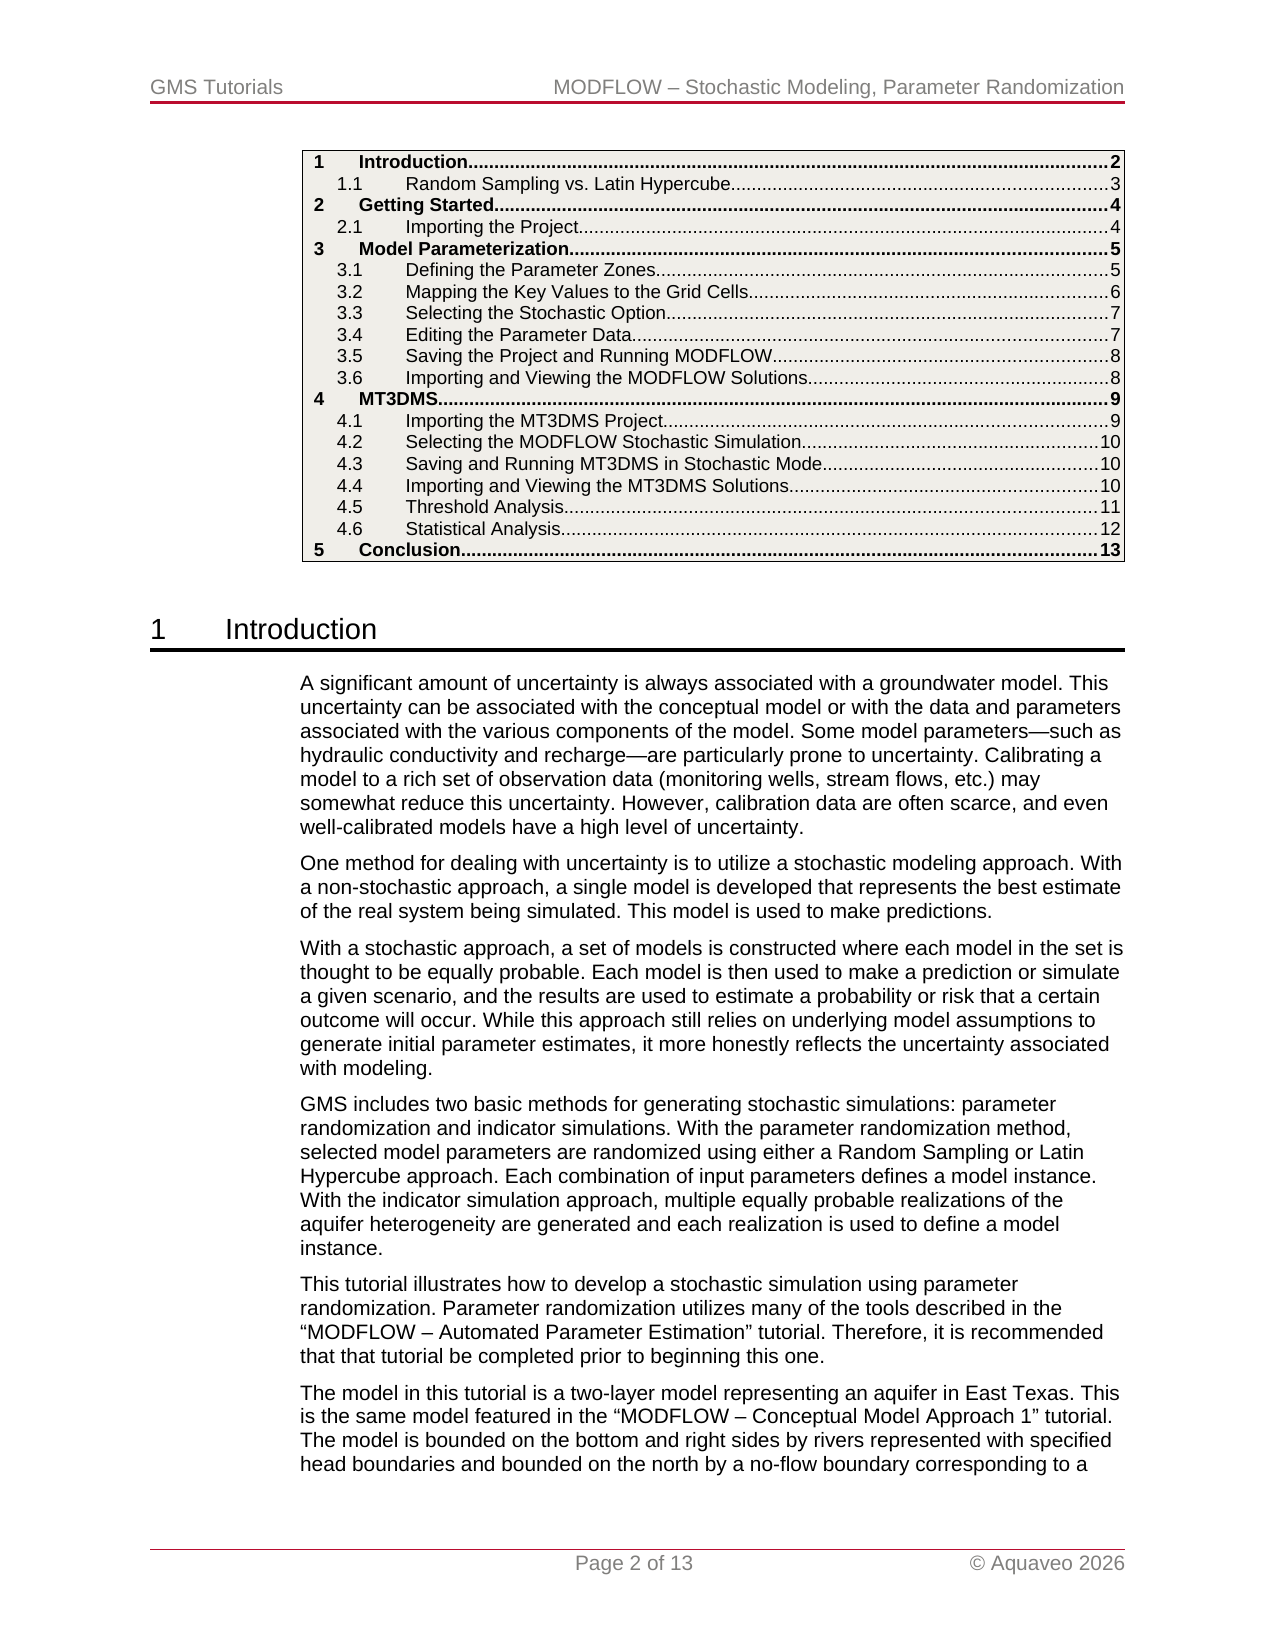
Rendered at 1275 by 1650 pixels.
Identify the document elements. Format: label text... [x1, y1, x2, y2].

text GMS includes two basic methods for generating stochastic simulations: parameter randomization and indicator simulations. With the parameter randomization method, selected model parameters are randomized using either a Random Sampling or Latin Hypercube approach. Each combination of input parameters defines a model instance. With the indicator simulation approach, multiple equally probable realizations of the aquifer heterogeneity are generated and each realization is used to define a model instance. [300, 1092, 1125, 1259]
table_header 1 Introduction 2 1.1 Random Sampling vs. Latin Hypercube 3 2 Getting Started 4 2.1 Importing the Project 4 3 Model Parameterization 5 3.1 Defining the Parameter Zones 5 3.2 Mapping the Key Values to the Grid Cells 6 3.3 Selecting the Stochastic Option 7 3.4 Editing the Parameter Data 7 3.5 Saving the Project and Running MODFLOW 8 3.6 Importing and Viewing the MODFLOW Solutions 8 4 MT3DMS 9 4.1 Importing the MT3DMS Project 9 4.2 Selecting the MODFLOW Stochastic Simulation 10 4.3 Saving and Running MT3DMS in Stochastic Mode 10 4.4 Importing and Viewing the MT3DMS Solutions 10 4.5 Threshold Analysis 11 4.6 Statistical Analysis 12 5 Conclusion 13 [303, 151, 1124, 561]
subtitle Introduction [150, 612, 1125, 648]
text One method for dealing with uncertainty is to utilize a stochastic modeling approach. With a non-stochastic approach, a single model is developed that represents the best estimate of the real system being simulated. This model is used to make predictions. [300, 851, 1125, 923]
text A significant amount of uncertainty is always associated with a groundwater model. This uncertainty can be associated with the conceptual model or with the data and parameters associated with the various components of the model. Some model parameters—such as hydraulic conductivity and recharge—are particularly prone to uncertainty. Calibrating a model to a rich set of observation data (monitoring wells, stream flows, etc.) may somewhat reduce this uncertainty. However, calibration data are often scarce, and even well-calibrated models have a high level of uncertainty. [300, 671, 1125, 839]
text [300, 1380, 1125, 1476]
text With a stochastic approach, a set of models is constructed where each model in the set is thought to be equally probable. Each model is then used to make a prediction or simulate a given scenario, and the results are used to estimate a probability or risk that a certain outcome will occur. While this approach still relies on underlying model assumptions to generate initial parameter estimates, it more honestly reflects the uncertainty associated with modeling. [300, 936, 1125, 1079]
text This tutorial illustrates how to develop a stochastic simulation using parameter randomization. Parameter randomization utilizes many of the tools described in the “MODFLOW – Automated Parameter Estimation” tutorial. Therefore, it is recommended that that tutorial be completed prior to beginning this one. [300, 1272, 1125, 1368]
